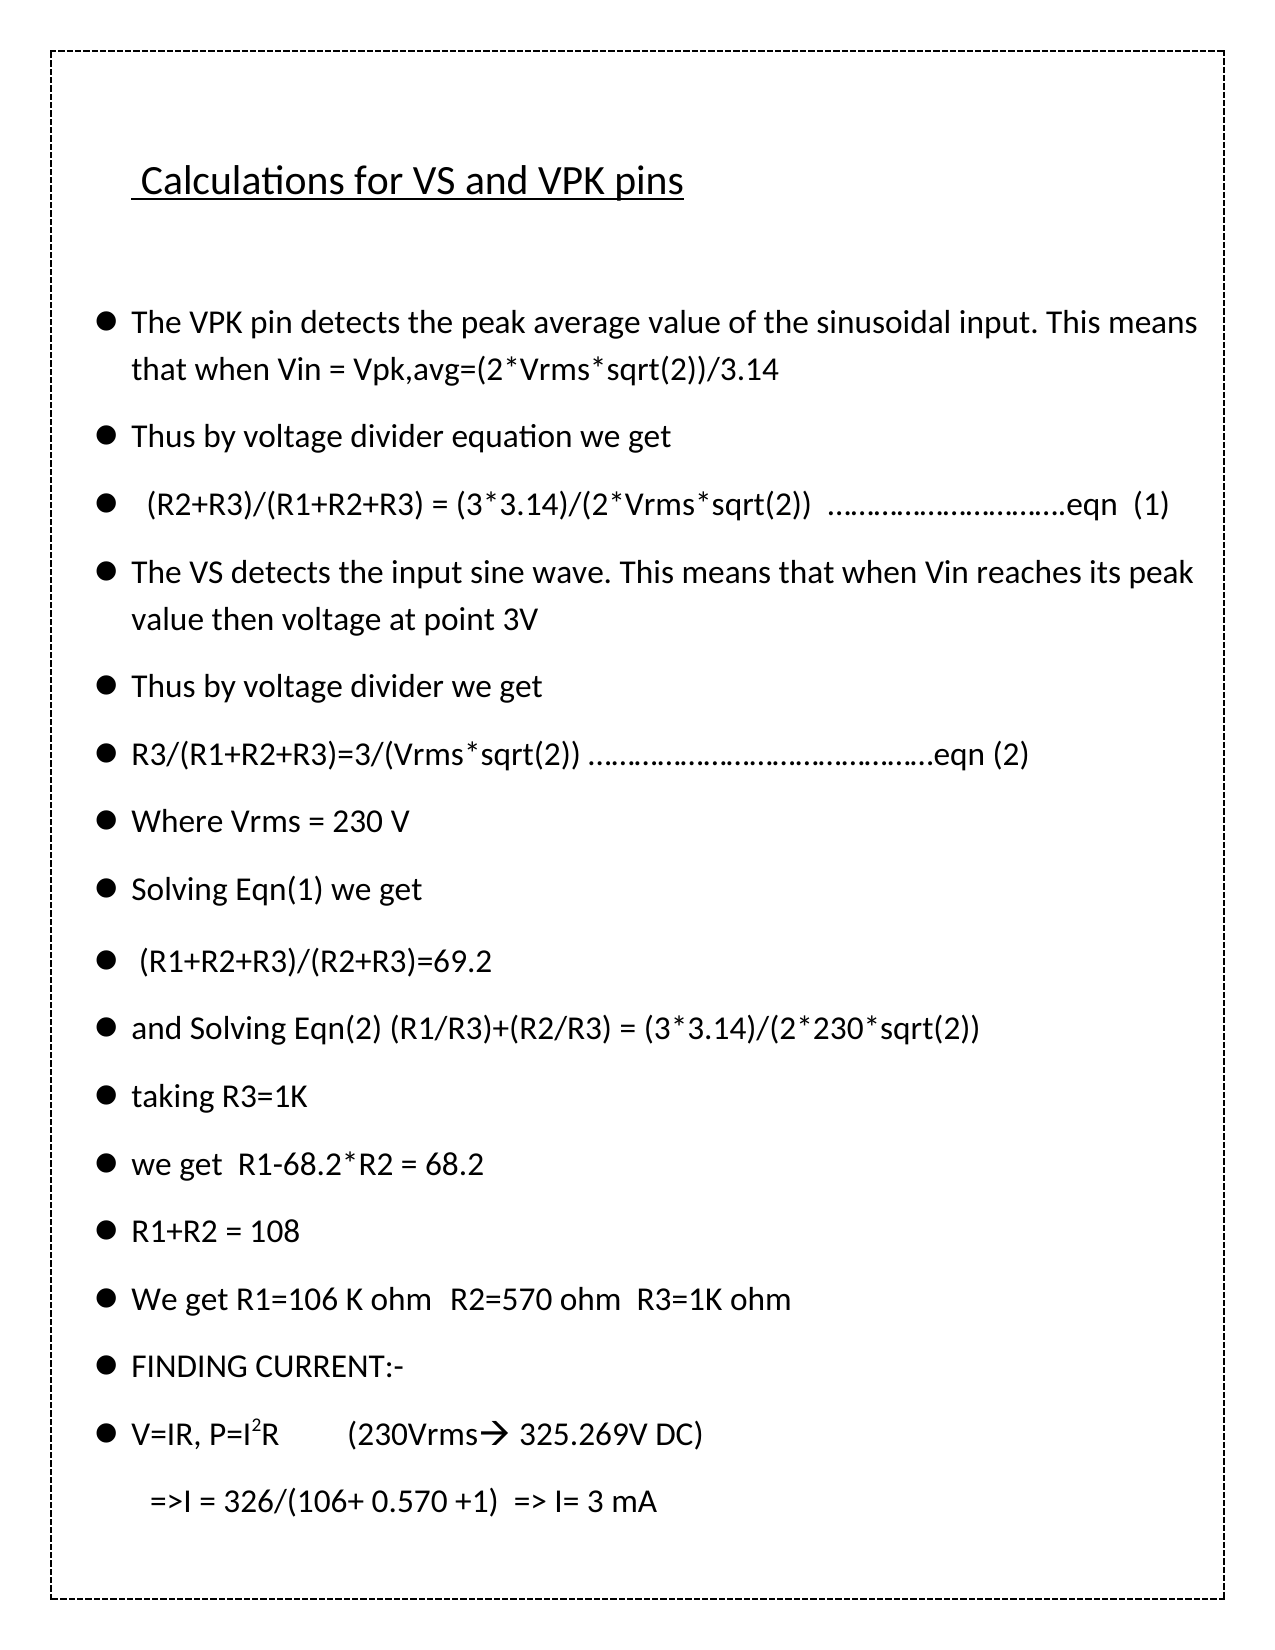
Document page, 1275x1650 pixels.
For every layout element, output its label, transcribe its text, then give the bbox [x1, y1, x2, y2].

list R3/(R1+R2+R3)=3/(Vrms*sqrt(2)) ………………………………………eqn (2) [94, 733, 1200, 773]
list FINDING CURRENT:- [94, 1345, 1200, 1386]
text =>I = 326/(106+ 0.570 +1) => I= 3 mA [131, 1481, 1200, 1521]
list Where Vrms = 230 V [94, 800, 1200, 841]
list Solving Eqn(1) we get [94, 868, 1200, 909]
list taking R3=1K [94, 1075, 1200, 1116]
list The VPK pin detects the peak average value of the sinusoidal input. This means that when Vin = Vpk,avg=(2*Vrms*sqrt(2))/3.14 [94, 301, 1200, 389]
list V=IR, P=I2R (230Vrms 325.269V DC) [94, 1413, 1200, 1454]
text Calculations for VS and VPK pins [131, 154, 1200, 205]
list Thus by voltage divider we get [94, 665, 1200, 706]
list (R1+R2+R3)/(R2+R3)=69.2 [94, 940, 1200, 980]
list The VS detects the input sine wave. This means that when Vin reaches its peak value then voltage at point 3V [94, 551, 1200, 638]
list and Solving Eqn(2) (R1/R3)+(R2/R3) = (3*3.14)/(2*230*sqrt(2)) [94, 1007, 1200, 1048]
list We get R1=106 K ohm R2=570 ohm R3=1K ohm [94, 1278, 1200, 1318]
list we get R1-68.2*R2 = 68.2 [94, 1142, 1200, 1183]
list R1+R2 = 108 [94, 1210, 1200, 1251]
list Thus by voltage divider equation we get [94, 416, 1200, 456]
list (R2+R3)/(R1+R2+R3) = (3*3.14)/(2*Vrms*sqrt(2)) ………………………….eqn (1) [94, 483, 1200, 524]
